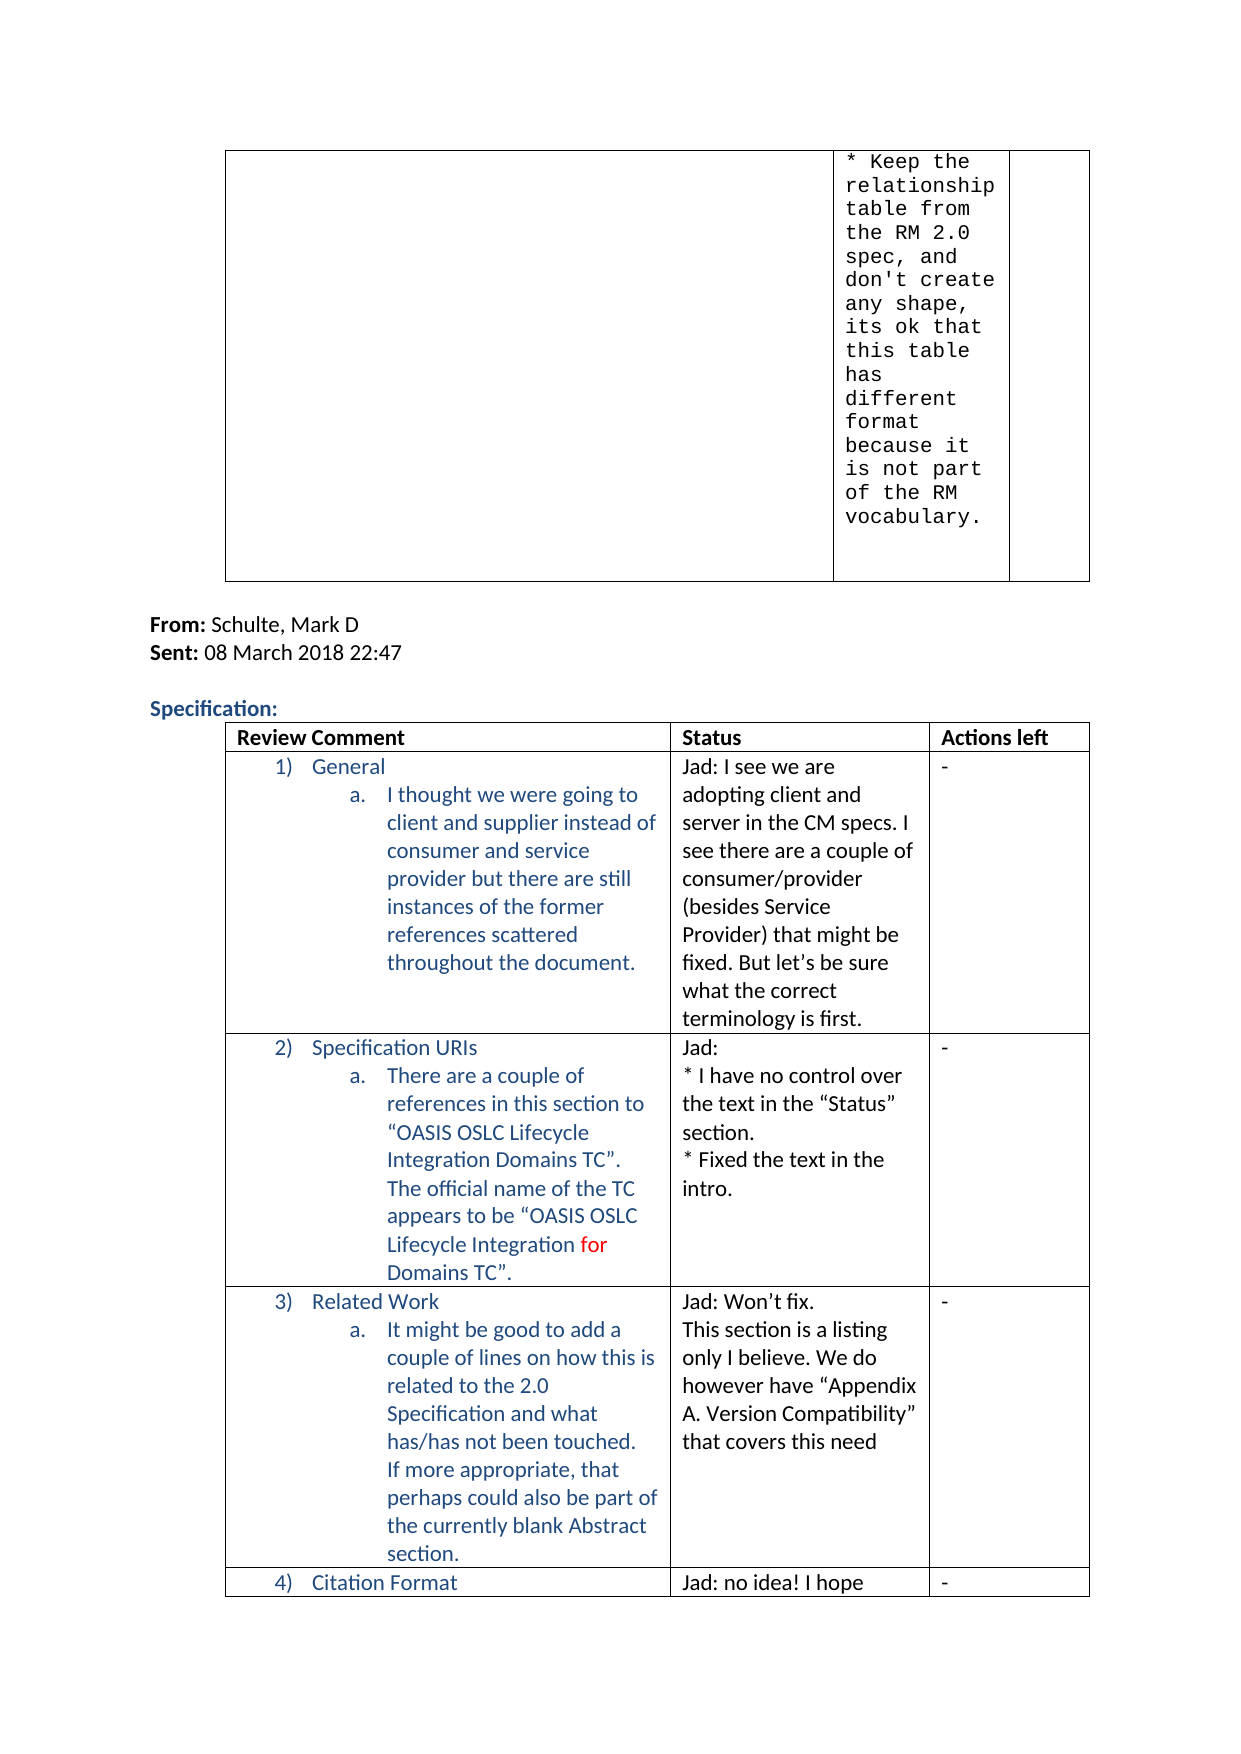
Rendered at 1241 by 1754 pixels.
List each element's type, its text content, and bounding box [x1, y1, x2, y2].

text From: Schulte, Mark D Sent: 08 March 2018 22:47 [150, 610, 1090, 694]
text Specification: [150, 694, 1090, 722]
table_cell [671, 1568, 929, 1596]
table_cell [226, 151, 833, 581]
table_cell Jad: * I have no control over the text in the “Status” section. * Fixed the text in the intro. [671, 1034, 929, 1286]
table_cell Specification URIs There are a couple of references in this section to “OASIS OSLC Lifecycle Integration Domains TC”. The official name of the TC appears to be “OASIS OSLC Lifecycle Integration for Domains TC”. [226, 1034, 670, 1286]
table_cell - [930, 1287, 1089, 1567]
table_header Review Comment [226, 723, 670, 751]
table_cell - [930, 752, 1089, 1032]
table_cell - [1010, 151, 1089, 581]
table_header Status [671, 723, 929, 751]
table_cell - [930, 1568, 1089, 1596]
table_cell Jad: I see we are adopting client and server in the CM specs. I see there are a couple of consumer/provider (besides Service Provider) that might be fixed. But let’s be sure what the correct terminology is first. [671, 752, 929, 1032]
table_cell Jad: Won’t fix. This section is a listing only I believe. We do however have “Appendix A. Version Compatibility” that covers this need [671, 1287, 929, 1567]
table_cell - [930, 1034, 1089, 1286]
table_cell Related Work It might be good to add a couple of lines on how this is related to the 2.0 Specification and what has/has not been touched. If more appropriate, that perhaps could also be part of the currently blank Abstract section. [226, 1287, 670, 1567]
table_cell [834, 151, 1009, 581]
table_header Actions left [930, 723, 1089, 751]
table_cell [226, 1568, 670, 1596]
table_cell General I thought we were going to client and supplier instead of consumer and service provider but there are still instances of the former references scattered throughout the document. [226, 752, 670, 1032]
